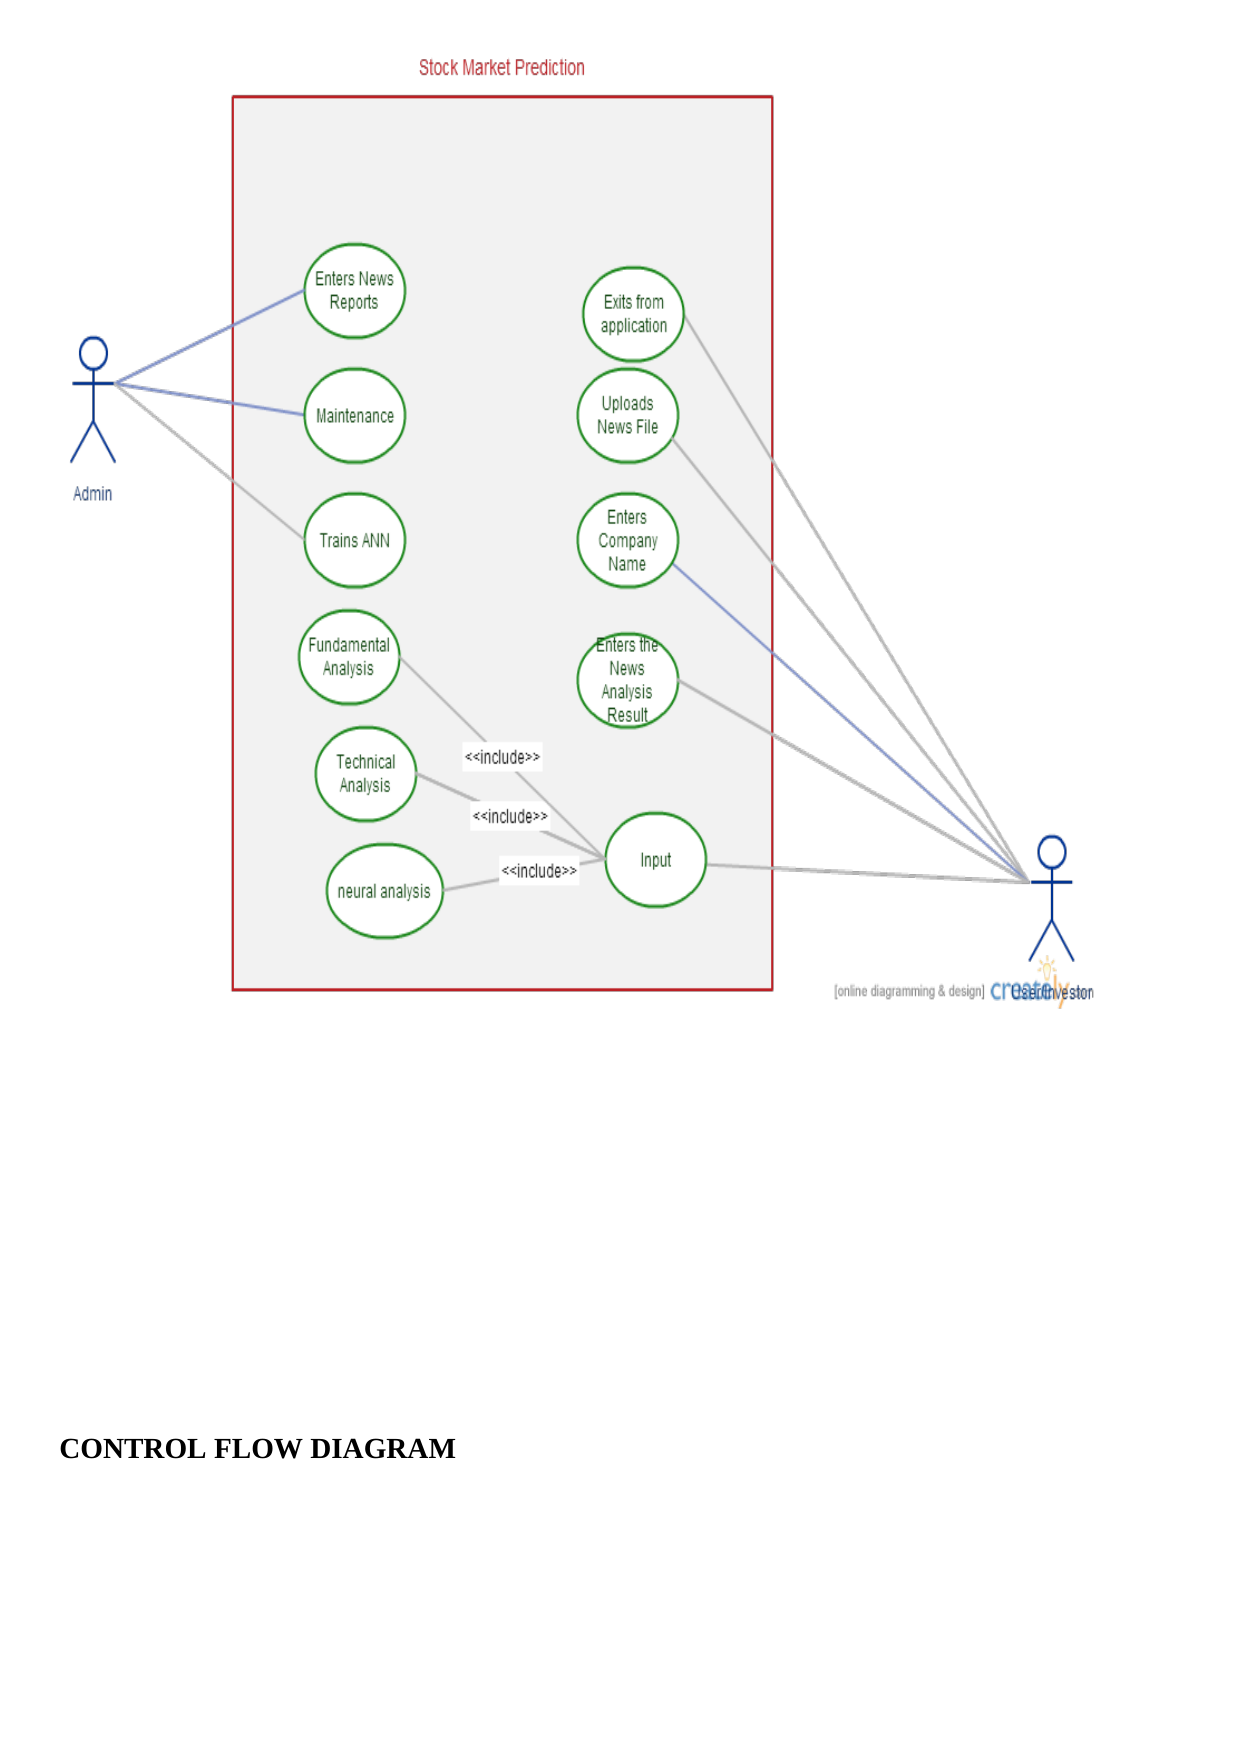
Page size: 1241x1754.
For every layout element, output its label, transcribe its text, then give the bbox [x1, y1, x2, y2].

picture [59, 44, 1100, 1015]
text CONTROL FLOW DIAGRAM [59, 1432, 1122, 1465]
